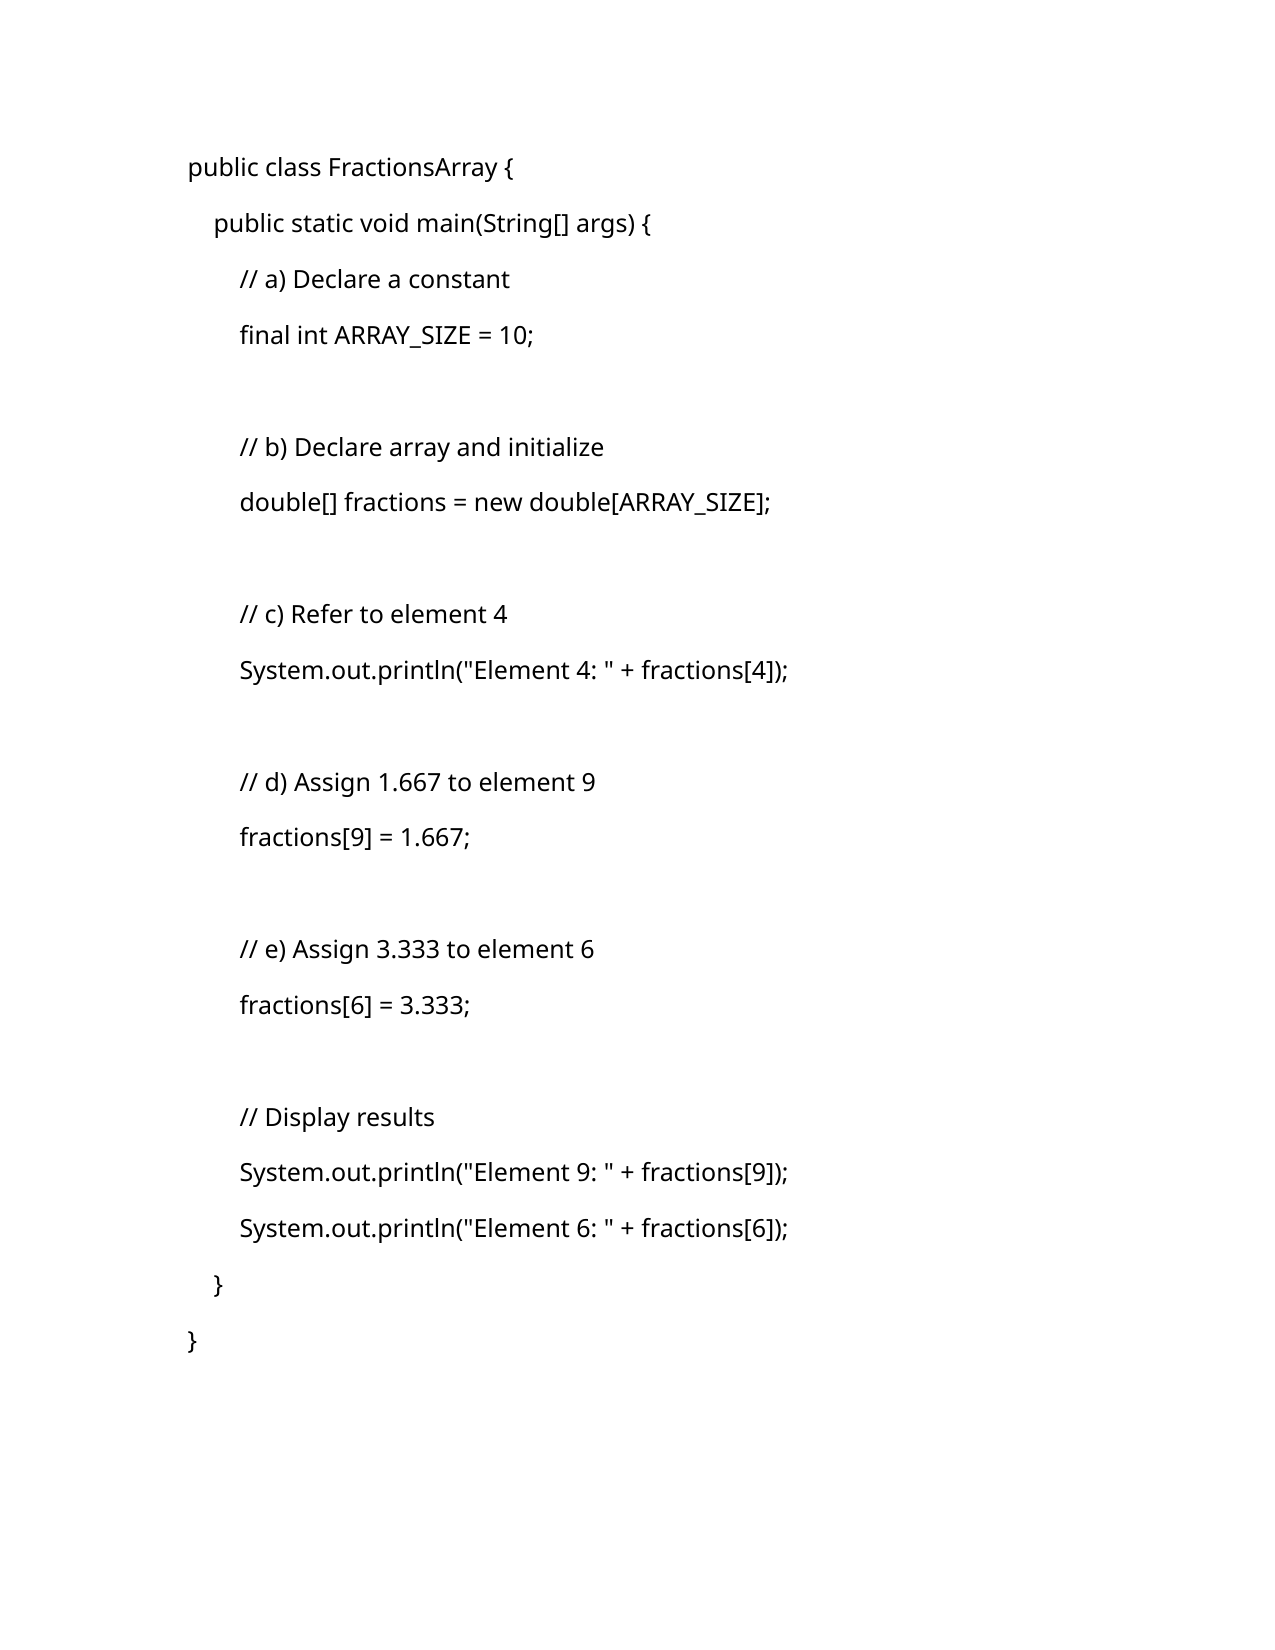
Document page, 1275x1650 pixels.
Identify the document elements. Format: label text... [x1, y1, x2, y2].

text // b) Declare array and initialize [187, 429, 1087, 463]
text System.out.println("Element 4: " + fractions[4]); [187, 652, 1087, 687]
text public static void main(String[] args) { [187, 206, 1087, 240]
text // e) Assign 3.333 to element 6 [187, 932, 1087, 966]
text // Display results [187, 1099, 1087, 1133]
text // a) Declare a constant [187, 262, 1087, 296]
text // d) Assign 1.667 to element 9 [187, 764, 1087, 798]
text System.out.println("Element 9: " + fractions[9]); [187, 1155, 1087, 1189]
text // c) Refer to element 4 [187, 597, 1087, 631]
text fractions[6] = 3.333; [187, 987, 1087, 1022]
text } [187, 1322, 1087, 1357]
text System.out.println("Element 6: " + fractions[6]); [187, 1211, 1087, 1245]
text final int ARRAY_SIZE = 10; [187, 317, 1087, 352]
text double[] fractions = new double[ARRAY_SIZE]; [187, 485, 1087, 519]
text public class FractionsArray { [187, 150, 1087, 184]
text } [187, 1267, 1087, 1301]
text fractions[9] = 1.667; [187, 820, 1087, 854]
